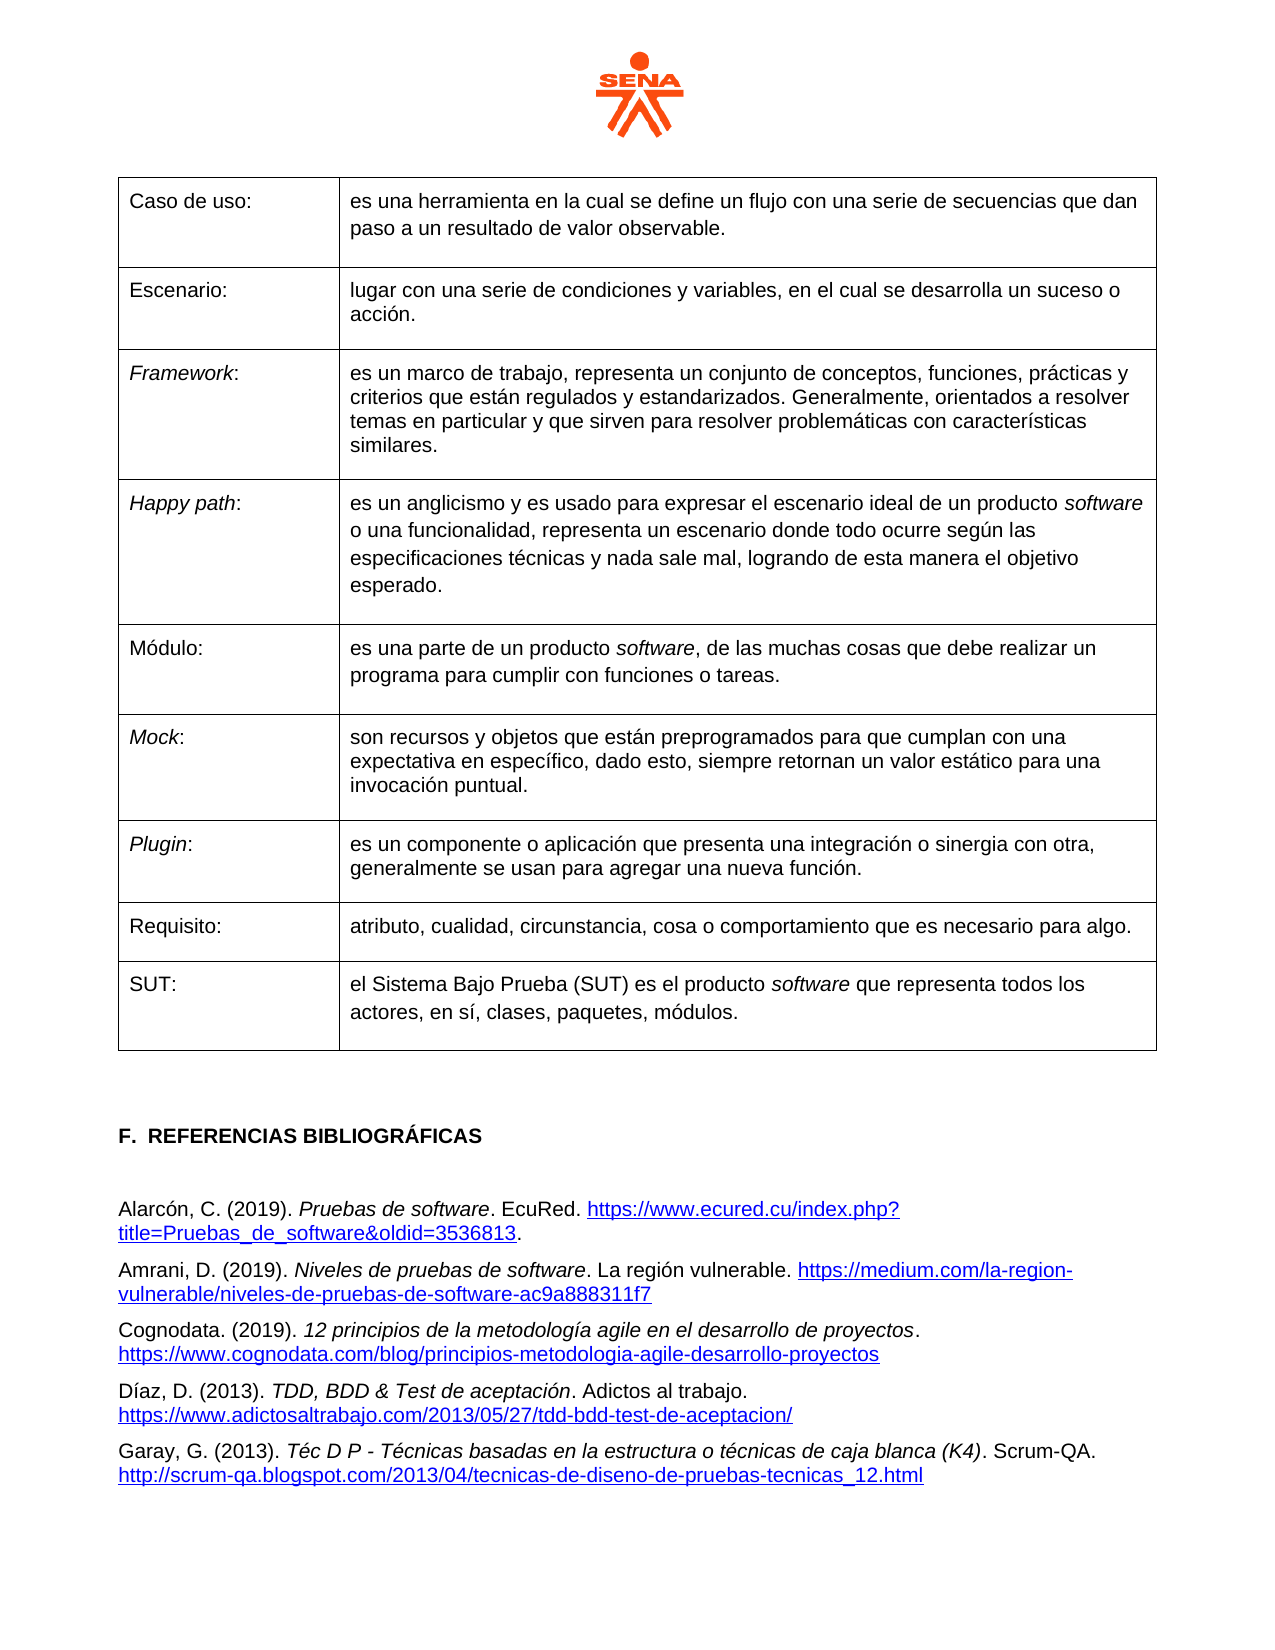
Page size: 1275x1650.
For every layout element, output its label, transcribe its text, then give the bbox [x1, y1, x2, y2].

table_cell atributo, cualidad, circunstancia, cosa o comportamiento que es necesario para algo. [340, 903, 1156, 961]
table_cell es un componente o aplicación que presenta una integración o sinergia con otra, generalmente se usan para agregar una nueva función. [340, 821, 1156, 902]
table_cell Escenario: [119, 268, 339, 349]
table_cell Plugin: [119, 821, 339, 902]
text Alarcón, C. (2019). Pruebas de software. EcuRed. https://www.ecured.cu/index.php?title=Pruebas_de_software&oldid=3536813. [118, 1197, 1157, 1245]
table_cell es un anglicismo y es usado para expresar el escenario ideal de un producto software o una funcionalidad, representa un escenario donde todo ocurre según las especificaciones técnicas y nada sale mal, logrando de esta manera el objetivo esperado. [340, 480, 1156, 624]
table_cell SUT: [119, 962, 339, 1050]
table_cell lugar con una serie de condiciones y variables, en el cual se desarrolla un suceso o acción. [340, 268, 1156, 349]
table_cell Framework: [119, 350, 339, 479]
table_cell Caso de uso: [119, 178, 339, 267]
table_cell son recursos y objetos que están preprogramados para que cumplan con una expectativa en específico, dado esto, siempre retornan un valor estático para una invocación puntual. [340, 715, 1156, 820]
table_cell es una herramienta en la cual se define un flujo con una serie de secuencias que dan paso a un resultado de valor observable. [340, 178, 1156, 267]
table_cell el Sistema Bajo Prueba (SUT) es el producto software que representa todos los actores, en sí, clases, paquetes, módulos. [340, 962, 1156, 1050]
table_cell Mock: [119, 715, 339, 820]
table_cell Happy path: [119, 480, 339, 624]
text Amrani, D. (2019). Niveles de pruebas de software. La región vulnerable. https://medium.com/la-region-vulnerable/niveles-de-pruebas-de-software-ac9a888311f7 [118, 1258, 1157, 1306]
text Díaz, D. (2013). TDD, BDD & Test de aceptación. Adictos al trabajo. https://www.adictosaltrabajo.com/2013/05/27/tdd-bdd-test-de-aceptacion/ [118, 1378, 1157, 1426]
text Garay, G. (2013). Téc D P - Técnicas basadas en la estructura o técnicas de caja blanca (K4). Scrum-QA. http://scrum-qa.blogspot.com/2013/04/tecnicas-de-diseno-de-pruebas-tecnicas_12.html [118, 1439, 1157, 1487]
list REFERENCIAS BIBLIOGRÁFICAS [118, 1124, 1157, 1148]
text Cognodata. (2019). 12 principios de la metodología agile en el desarrollo de proyectos. https://www.cognodata.com/blog/principios-metodologia-agile-desarrollo-proyectos [118, 1318, 1157, 1366]
table_cell es un marco de trabajo, representa un conjunto de conceptos, funciones, prácticas y criterios que están regulados y estandarizados. Generalmente, orientados a resolver temas en particular y que sirven para resolver problemáticas con características similares. [340, 350, 1156, 479]
table_cell Módulo: [119, 625, 339, 714]
table_cell es una parte de un producto software, de las muchas cosas que debe realizar un programa para cumplir con funciones o tareas. [340, 625, 1156, 714]
picture [585, 48, 690, 142]
table_cell Requisito: [119, 903, 339, 961]
